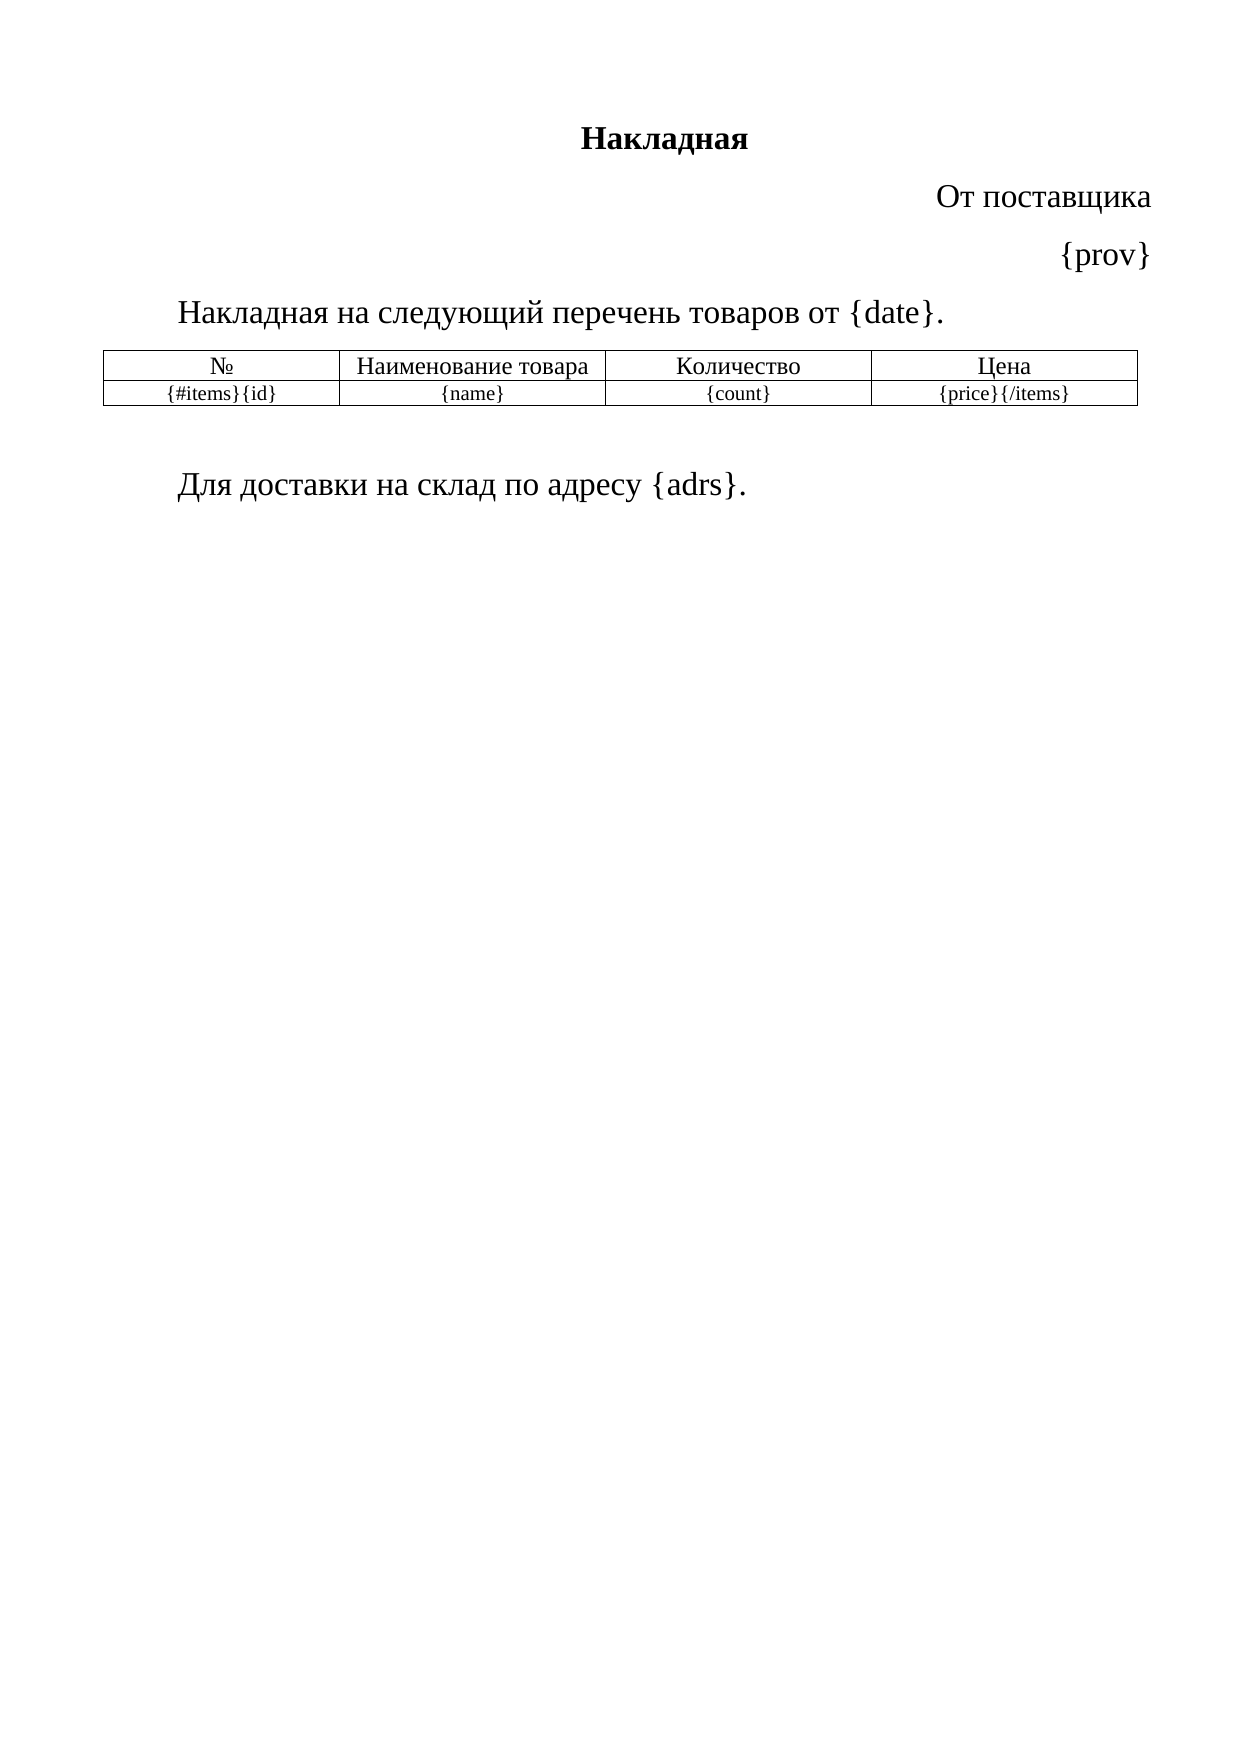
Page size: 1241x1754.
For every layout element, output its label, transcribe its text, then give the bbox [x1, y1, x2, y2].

table_header Наименование товара [340, 351, 605, 380]
table_cell {price}{/items} [872, 381, 1137, 405]
text Накладная [177, 118, 1152, 156]
text Накладная на следующий перечень товаров от {date}. [177, 292, 1152, 331]
table_cell {count} [606, 381, 871, 405]
text {prov} [177, 234, 1152, 272]
table_cell {#items}{id} [104, 381, 339, 405]
table_header № [104, 351, 339, 380]
table_header Количество [606, 351, 871, 380]
text От поставщика [177, 176, 1152, 214]
table_header Цена [872, 351, 1137, 380]
text Для доставки на склад по адресу {adrs}. [177, 464, 1152, 502]
table_cell {name} [340, 381, 605, 405]
